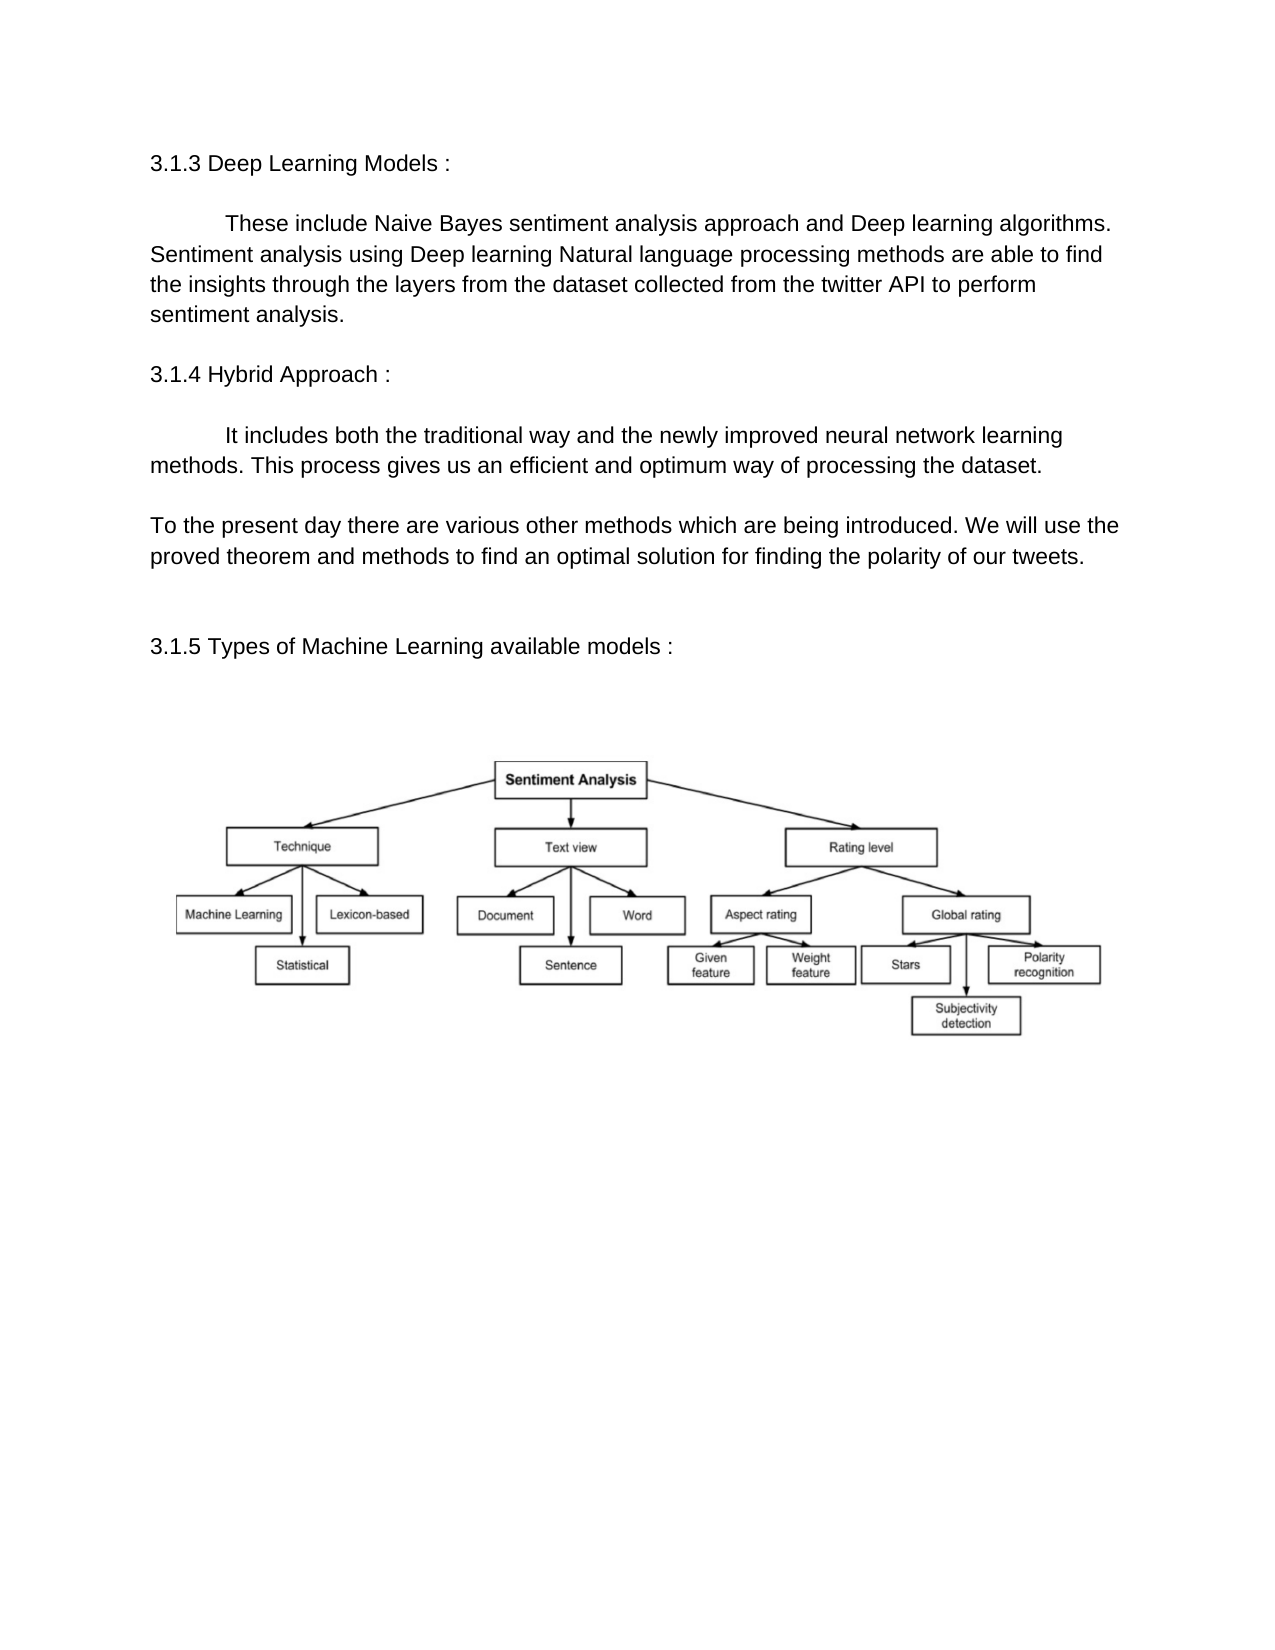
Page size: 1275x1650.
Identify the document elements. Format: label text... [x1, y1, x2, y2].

text 3.1.5 Types of Machine Learning available models : [150, 633, 1125, 660]
text To the present day there are various other methods which are being introduced. We will use the proved theorem and methods to find an optimal solution for finding the polarity of our tweets. [150, 512, 1125, 569]
text These include Naive Bayes sentiment analysis approach and Deep learning algorithms. [150, 210, 1125, 237]
text Sentiment analysis using Deep learning Natural language processing methods are able to find the insights through the layers from the dataset collected from the twitter API to perform sentiment analysis. [150, 241, 1125, 327]
text 3.1.3 Deep Learning Models : [150, 150, 1125, 176]
text 3.1.4 Hybrid Approach : [150, 361, 1125, 388]
text It includes both the traditional way and the newly improved neural network learning methods. This process gives us an efficient and optimum way of processing the dataset. [150, 422, 1125, 478]
picture [150, 723, 1125, 1062]
